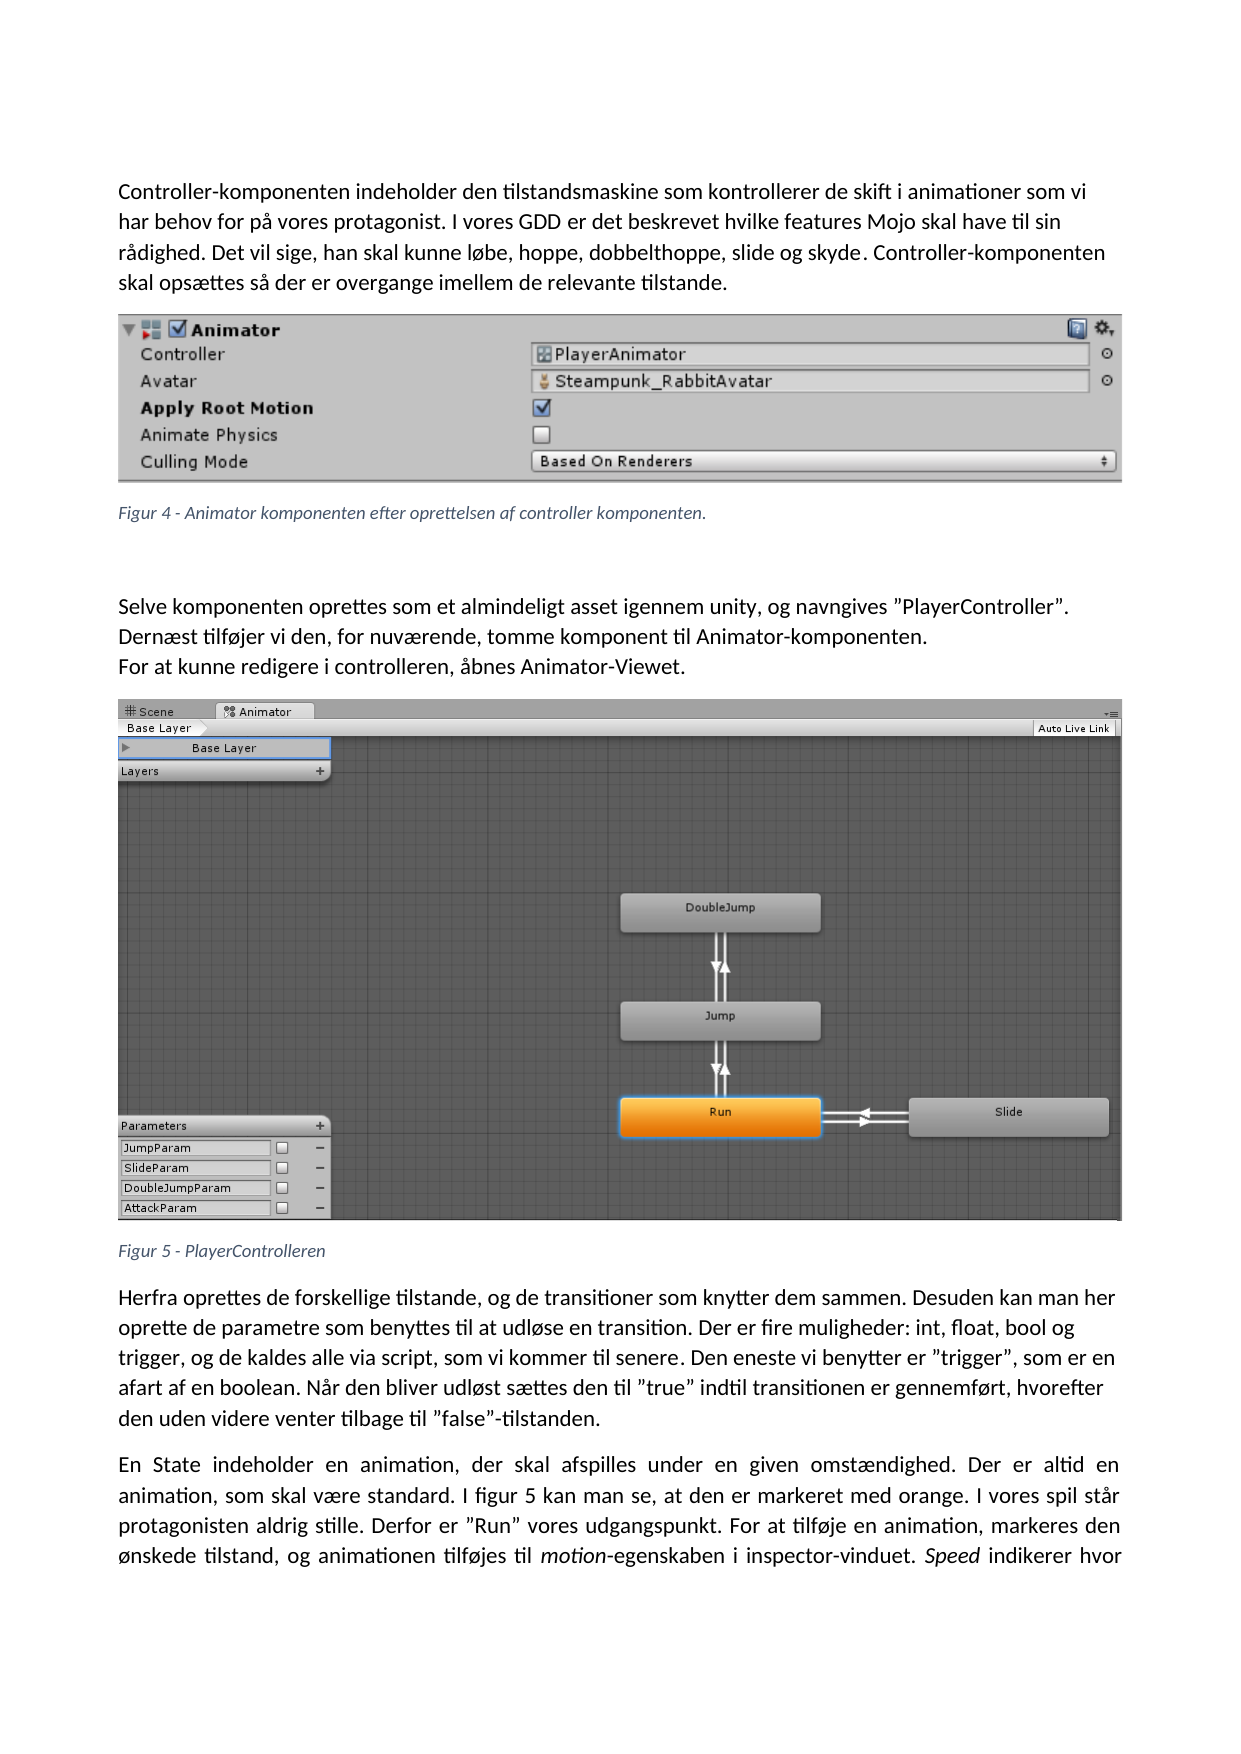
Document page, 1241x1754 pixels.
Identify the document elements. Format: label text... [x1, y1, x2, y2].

text Controller-komponenten indeholder den tilstandsmaskine som kontrollerer de skift i animationer som vi har behov for på vores protagonist. I vores GDD er det beskrevet hvilke features Mojo skal have til sin rådighed. Det vil sige, han skal kunne løbe, hoppe, dobbelthoppe, slide og skyde. Controller-komponenten skal opsættes så der er overgange imellem de relevante tilstande. [118, 177, 1122, 296]
text Selve komponenten oprettes som et almindeligt asset igennem unity, og navngives ”PlayerController”. Dernæst tilføjer vi den, for nuværende, tomme komponent til Animator-komponenten. For at kunne redigere i controlleren, åbnes Animator-Viewet. [118, 592, 1122, 680]
picture [118, 314, 1123, 483]
picture [118, 699, 1123, 1221]
text Herfra oprettes de forskellige tilstande, og de transitioner som knytter dem sammen. Desuden kan man her oprette de parametre som benyttes til at udløse en transition. Der er fire muligheder: int, float, bool og trigger, og de kaldes alle via script, som vi kommer til senere. Den eneste vi benytter er ”trigger”, som er en afart af en boolean. Når den bliver udløst sættes den til ”true” indtil transitionen er gennemført, hvorefter den uden videre venter tilbage til ”false”-tilstanden. [118, 1283, 1122, 1432]
text Figur 4 - Animator komponenten efter oprettelsen af controller komponenten. [118, 501, 1122, 524]
